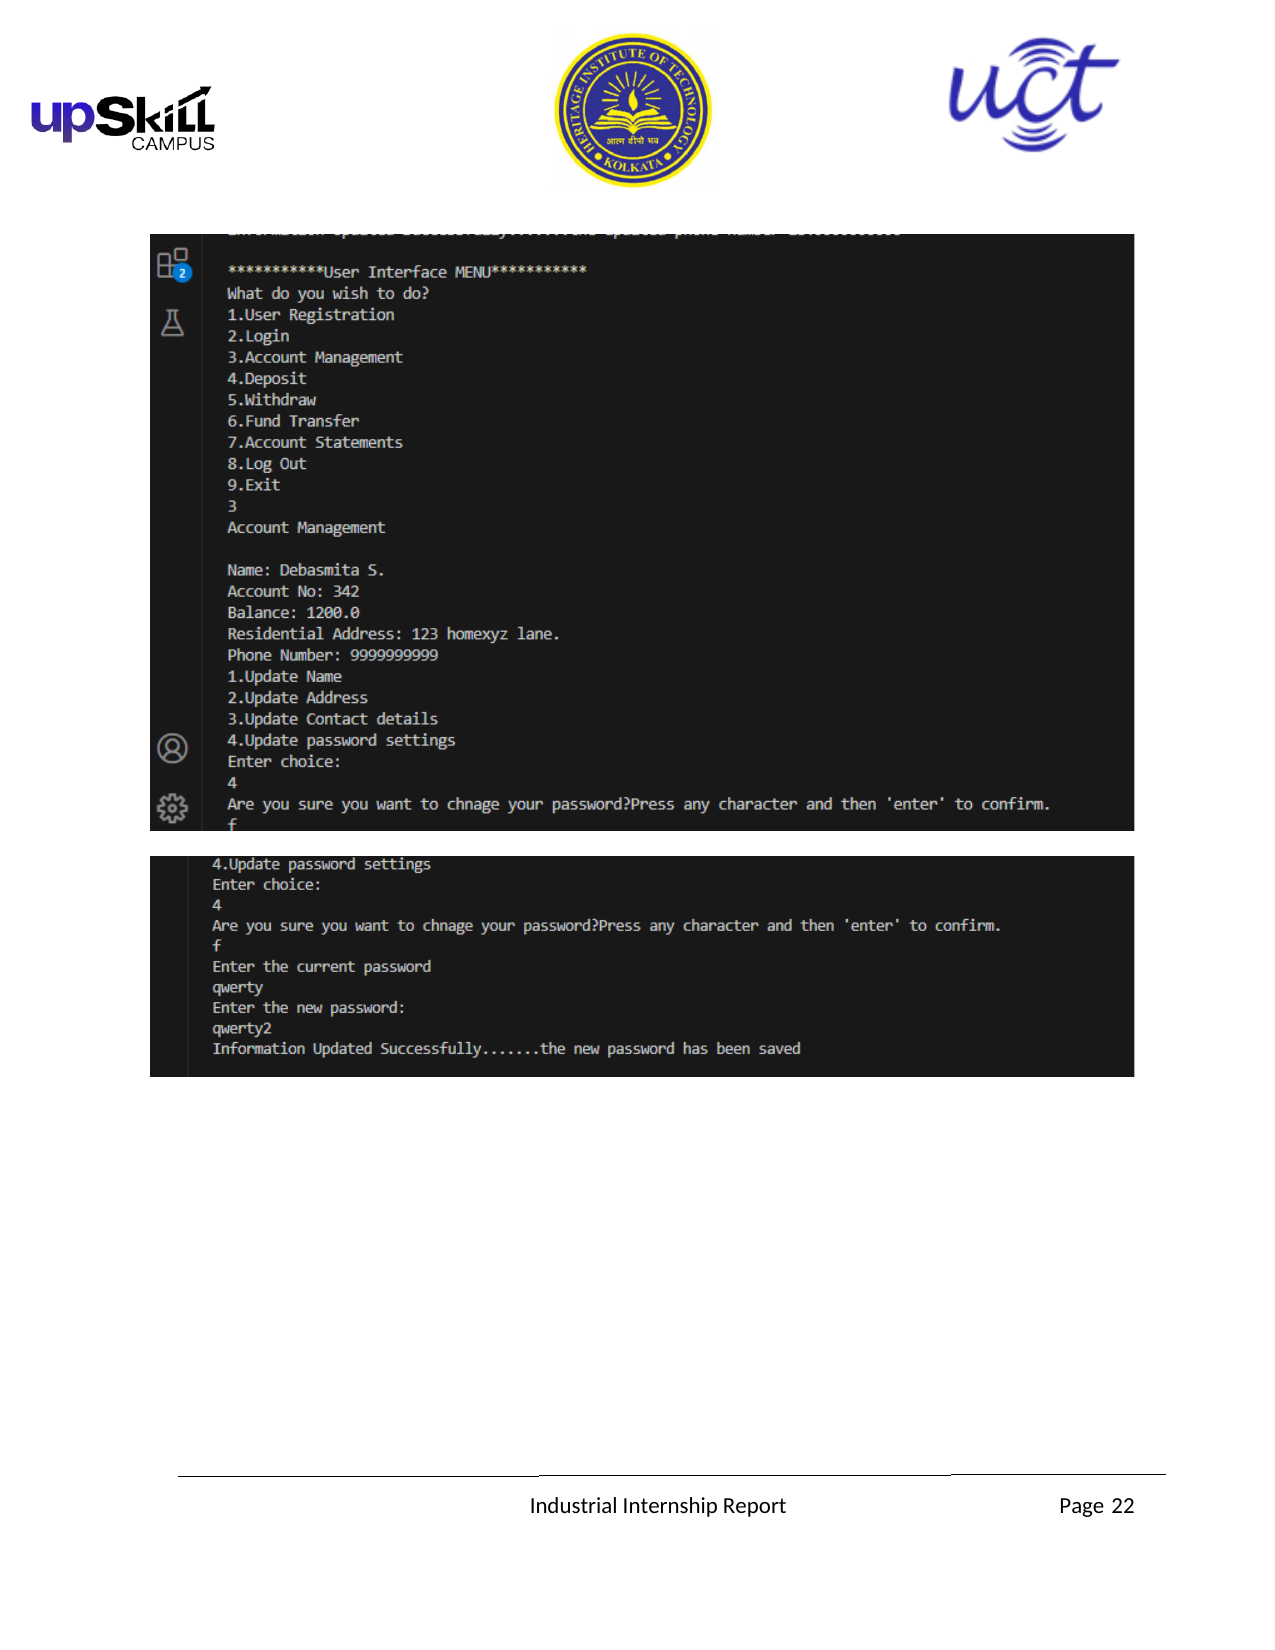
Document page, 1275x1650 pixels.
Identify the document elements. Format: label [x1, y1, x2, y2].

picture [546, 26, 716, 189]
picture [0, 73, 246, 154]
picture [150, 856, 1135, 1077]
picture [150, 234, 1135, 831]
picture [946, 28, 1125, 154]
